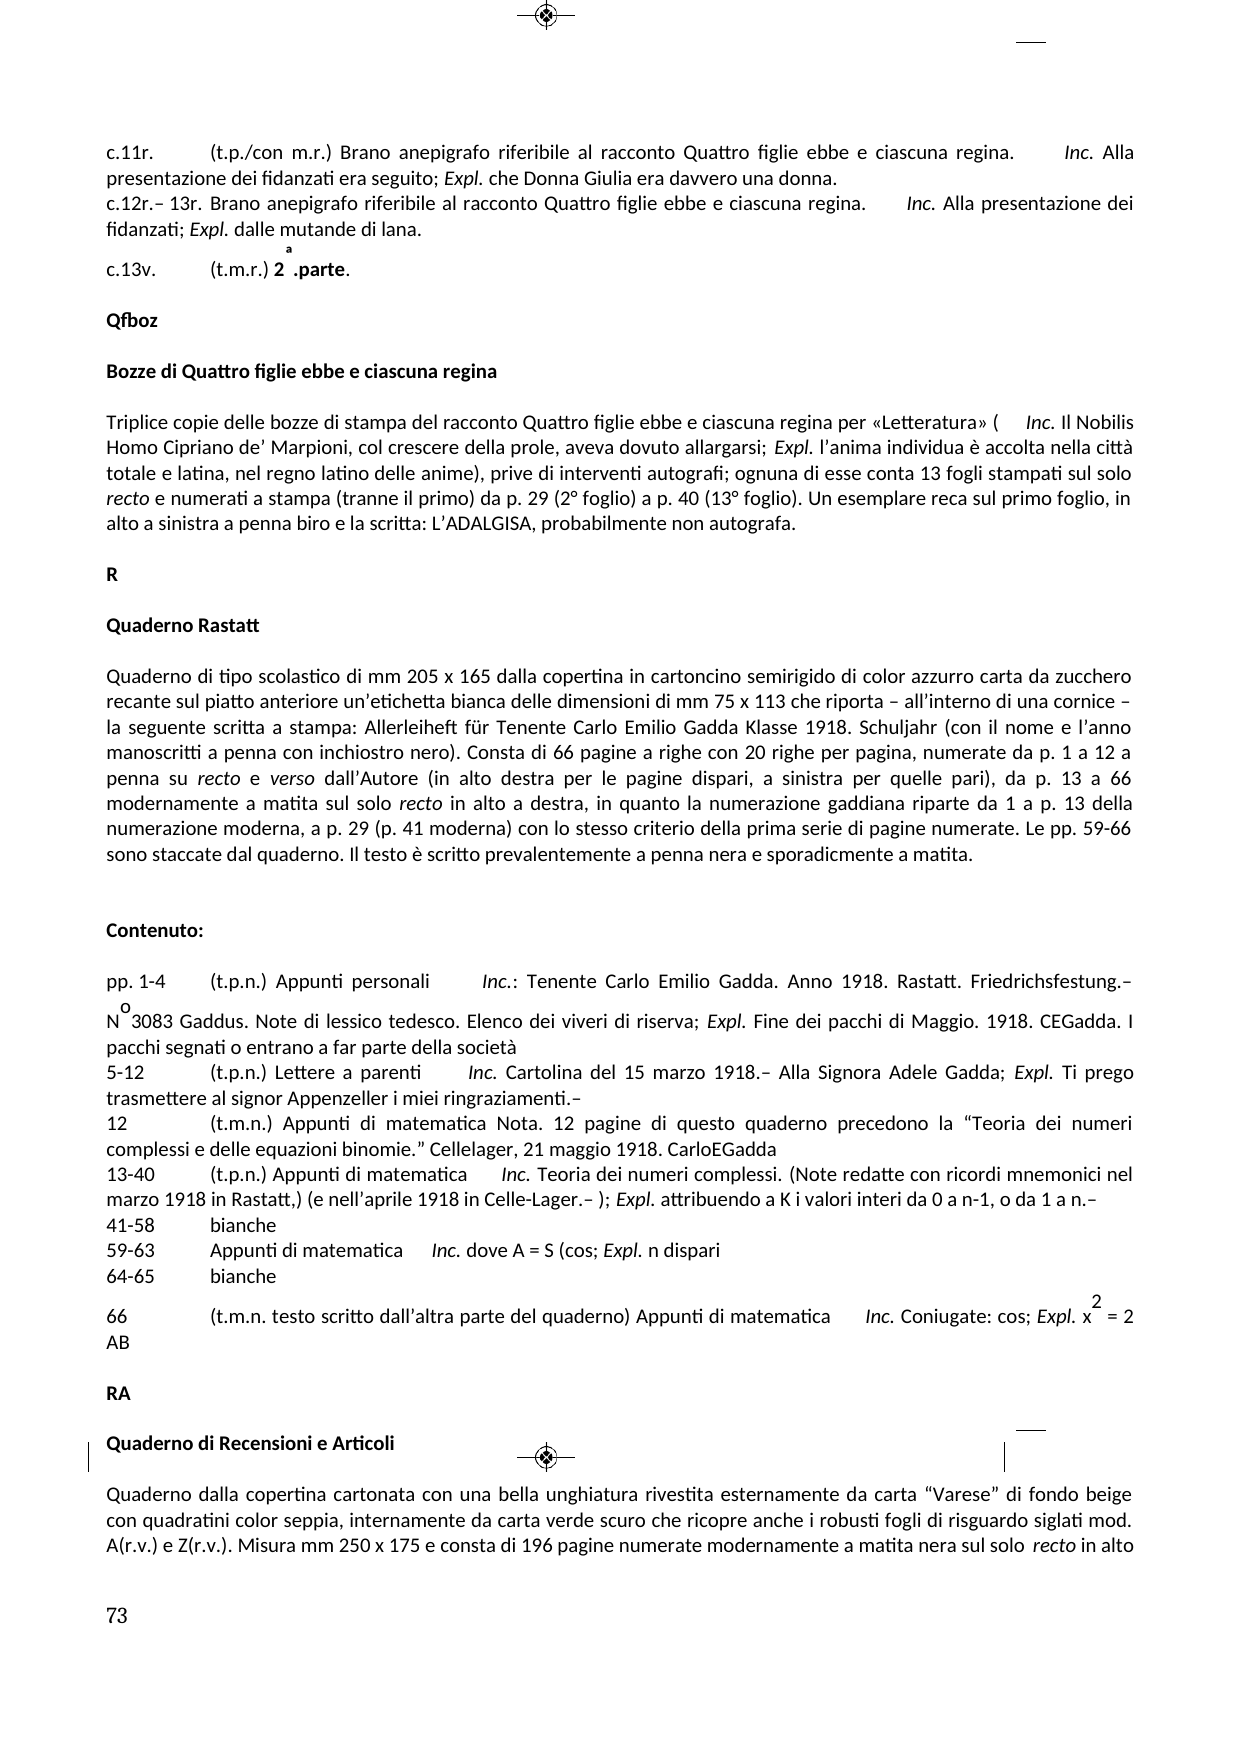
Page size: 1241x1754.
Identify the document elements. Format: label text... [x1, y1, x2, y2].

text Bozze di Quattro figlie ebbe e ciascuna regina [106, 358, 1134, 383]
text 59-63 Appunti di matematica Inc. dove A = S (cos; Expl. n dispari [106, 1237, 1134, 1263]
text R [106, 561, 1134, 587]
text Quaderno di tipo scolastico di mm 205 x 165 dalla copertina in cartoncino semirigido di color azzurro carta da zucchero recante sul piatto anteriore un’etichetta bianca delle dimensioni di mm 75 x 113 che riporta – all’interno di una cornice – la seguente scritta a stampa: Allerleiheft für Tenente Carlo Emilio Gadda Klasse 1918. Schuljahr (con il nome e l’anno manoscritti a penna con inchiostro nero). Consta di 66 pagine a righe con 20 righe per pagina, numerate da p. 1 a 12 a penna su recto e verso dall’Autore (in alto destra per le pagine dispari, a sinistra per quelle pari), da p. 13 a 66 modernamente a matita sul solo recto in alto a destra, in quanto la numerazione gaddiana riparte da 1 a p. 13 della numerazione moderna, a p. 29 (p. 41 moderna) con lo stesso criterio della prima serie di pagine numerate. Le pp. 59-66 sono staccate dal quaderno. Il testo è scritto prevalentemente a penna nera e sporadicmente a matita. [106, 663, 1134, 866]
text Qfboz [106, 307, 1134, 333]
text 66 (t.m.n. testo scritto dall’altra parte del quaderno) Appunti di matematica Inc. Coniugate: cos; Expl. x2 = 2 AB [106, 1288, 1134, 1354]
text Triplice copie delle bozze di stampa del racconto Quattro figlie ebbe e ciascuna regina per «Letteratura» ( Inc. Il Nobilis Homo Cipriano de’ Marpioni, col crescere della prole, aveva dovuto allargarsi; Expl. l’anima individua è accolta nella città totale e latina, nel regno latino delle anime), prive di interventi autografi; ognuna di esse conta 13 fogli stampati sul solo recto e numerati a stampa (tranne il primo) da p. 29 (2° foglio) a p. 40 (13° foglio). Un esemplare reca sul primo foglio, in alto a sinistra a penna biro e la scritta: L’ADALGISA, probabilmente non autografa. [106, 409, 1134, 536]
text pp. 1-4 (t.p.n.) Appunti personali Inc.: Tenente Carlo Emilio Gadda. Anno 1918. Rastatt. Friedrichsfestung.– No3083 Gaddus. Note di lessico tedesco. Elenco dei viveri di riserva; Expl. Fine dei pacchi di Maggio. 1918. CEGadda. I pacchi segnati o entrano a far parte della società [106, 968, 1134, 1059]
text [106, 1481, 1134, 1558]
text 41-58 bianche [106, 1212, 1134, 1237]
text c.11r. (t.p./con m.r.) Brano anepigrafo riferibile al racconto Quattro figlie ebbe e ciascuna regina. Inc. Alla presentazione dei fidanzati era seguito; Expl. che Donna Giulia era davvero una donna. [106, 139, 1134, 190]
text RA [106, 1380, 1134, 1405]
text c.13v. (t.m.r.) 2ª.parte. [106, 241, 1134, 282]
text Quaderno di Recensioni e Articoli [106, 1431, 1134, 1456]
text Quaderno Rastatt [106, 612, 1134, 638]
picture [535, 0, 557, 30]
text c.12r.– 13r. Brano anepigrafo riferibile al racconto Quattro figlie ebbe e ciascuna regina. Inc. Alla presentazione dei fidanzati; Expl. dalle mutande di lana. [106, 190, 1134, 241]
text 64-65 bianche [106, 1263, 1134, 1288]
text 13-40 (t.p.n.) Appunti di matematica Inc. Teoria dei numeri complessi. (Note redatte con ricordi mnemonici nel marzo 1918 in Rastatt,) (e nell’aprile 1918 in Celle-Lager.– ); Expl. attribuendo a K i valori interi da 0 a n-1, o da 1 a n.– [106, 1161, 1134, 1212]
text 5-12 (t.p.n.) Lettere a parenti Inc. Cartolina del 15 marzo 1918.– Alla Signora Adele Gadda; Expl. Ti prego trasmettere al signor Appenzeller i miei ringraziamenti.– [106, 1059, 1134, 1110]
text Contenuto: [106, 917, 1134, 943]
text 12 (t.m.n.) Appunti di matematica Nota. 12 pagine di questo quaderno precedono la “Teoria dei numeri complessi e delle equazioni binomie.” Cellelager, 21 maggio 1918. CarloEGadda [106, 1110, 1134, 1161]
picture [535, 1456, 557, 1472]
